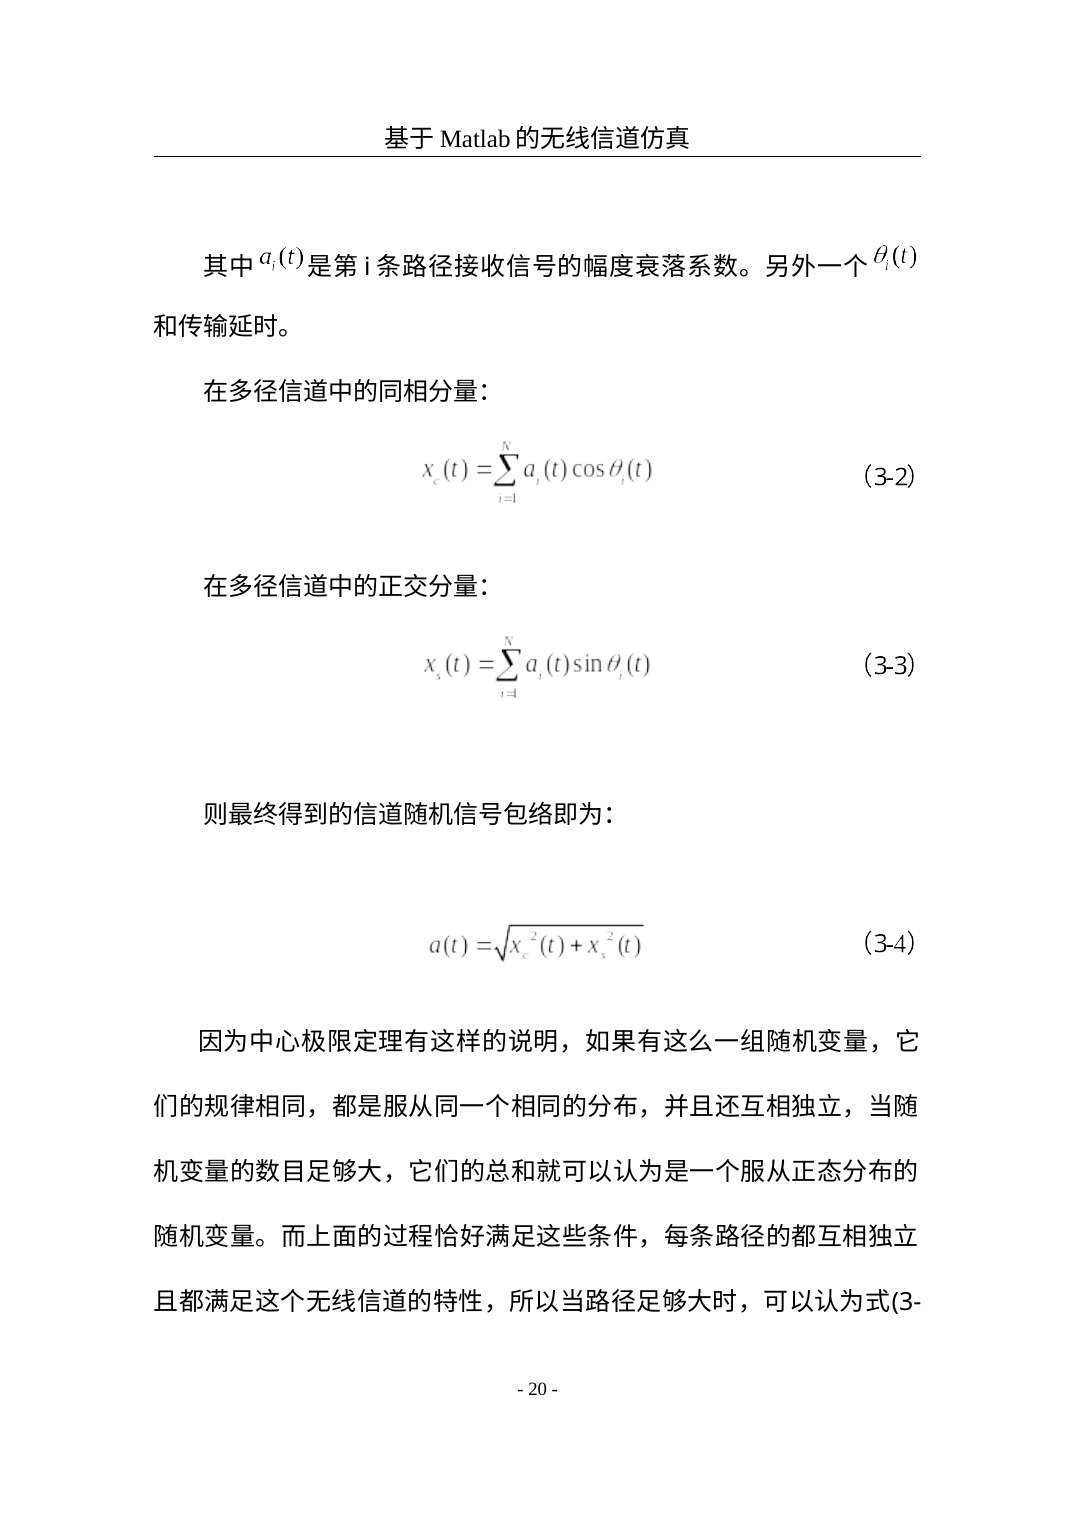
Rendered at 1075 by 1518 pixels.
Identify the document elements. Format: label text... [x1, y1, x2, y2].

text 在多径信道中的正交分量： [153, 552, 921, 617]
text 则最终得到的信道随机信号包络即为： [153, 780, 921, 845]
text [153, 1007, 921, 1332]
text 其中是第i条路径接收信号的幅度衰落系数。另外一个和传输延时。 [153, 227, 921, 357]
text 在多径信道中的同相分量： [153, 357, 921, 422]
